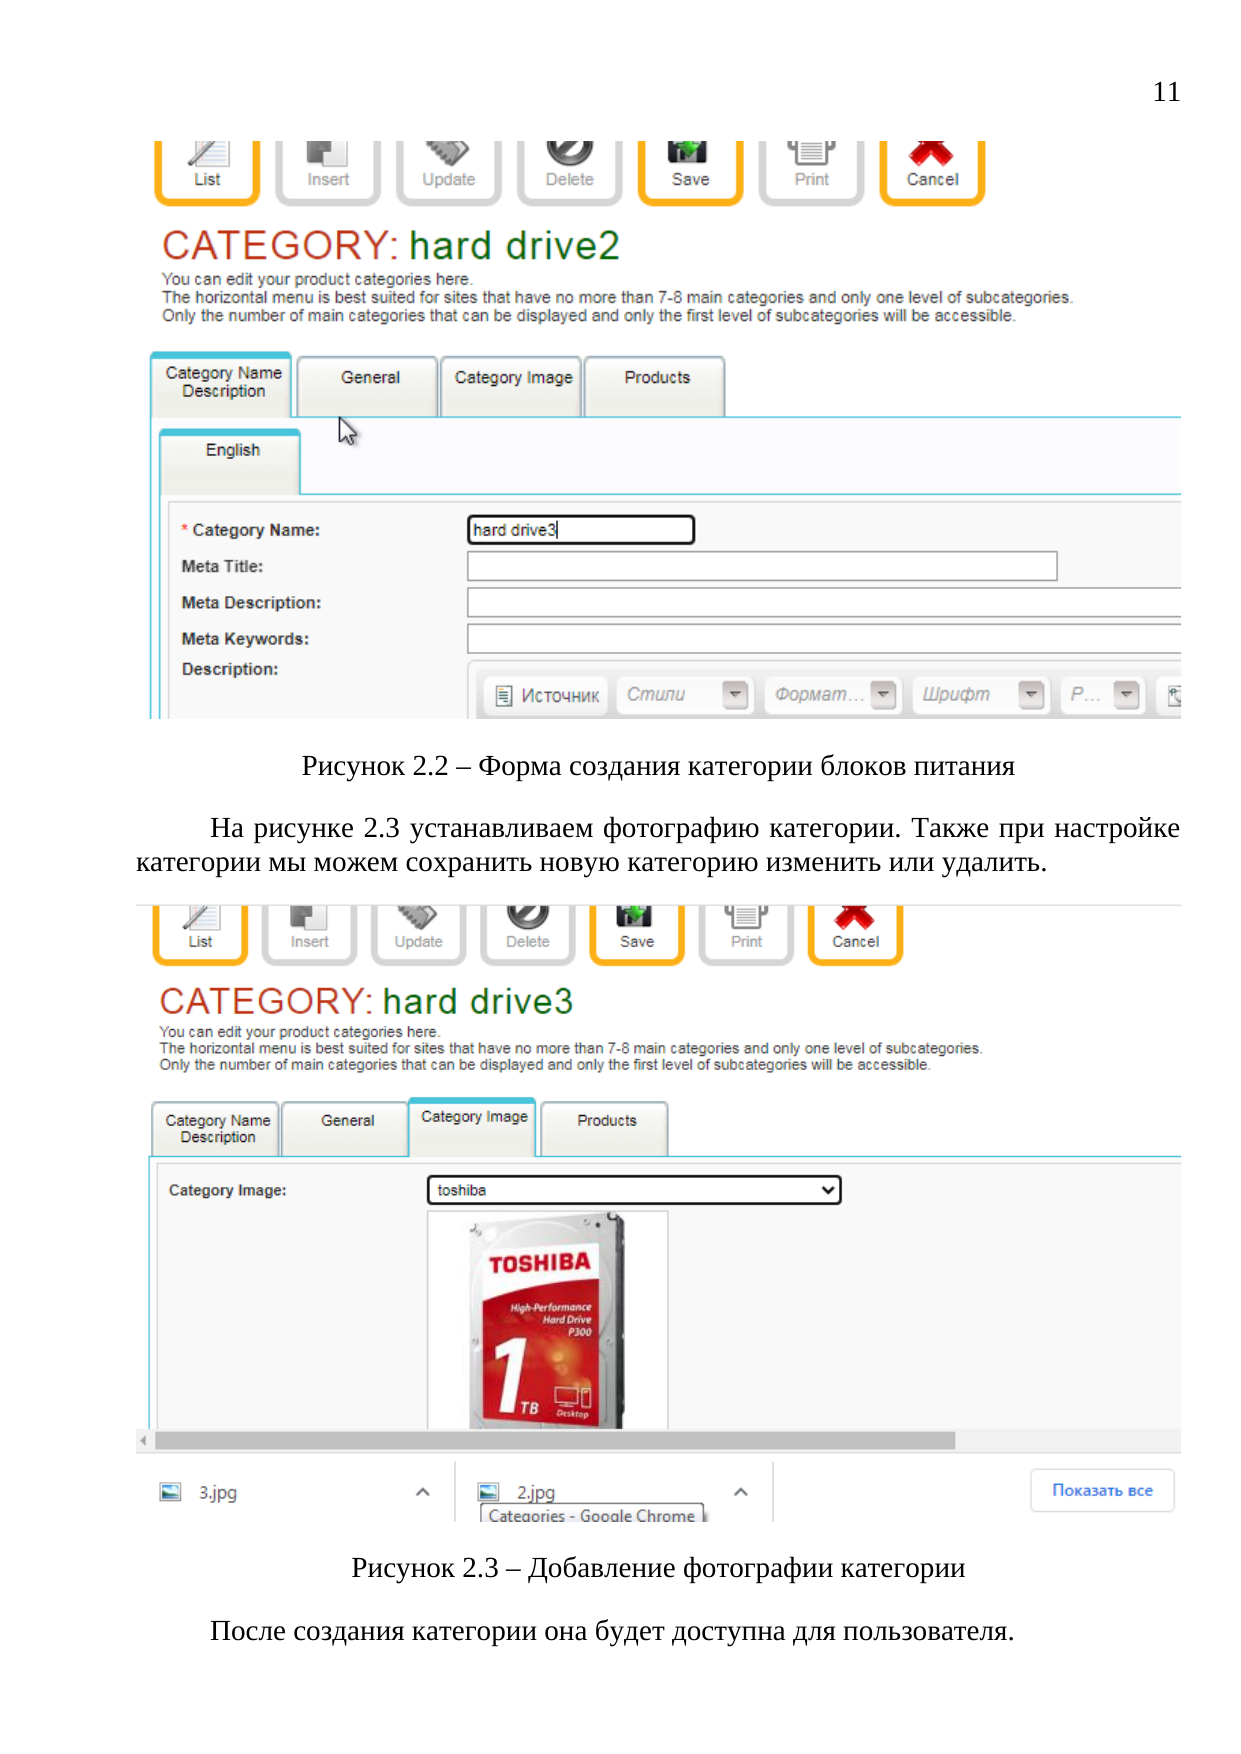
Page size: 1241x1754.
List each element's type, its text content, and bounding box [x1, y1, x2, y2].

text После создания категории она будет доступна для пользователя. [136, 1613, 1181, 1647]
picture [135, 141, 1182, 719]
picture [135, 902, 1182, 1522]
text На рисунке 2.3 устанавливаем фотографию категории. Также при настройке категории мы можем сохранить новую категорию изменить или удалить. [136, 811, 1181, 878]
text Добавление фотографии категории [136, 1550, 1181, 1584]
text Форма создания категории блоков питания [136, 748, 1181, 781]
